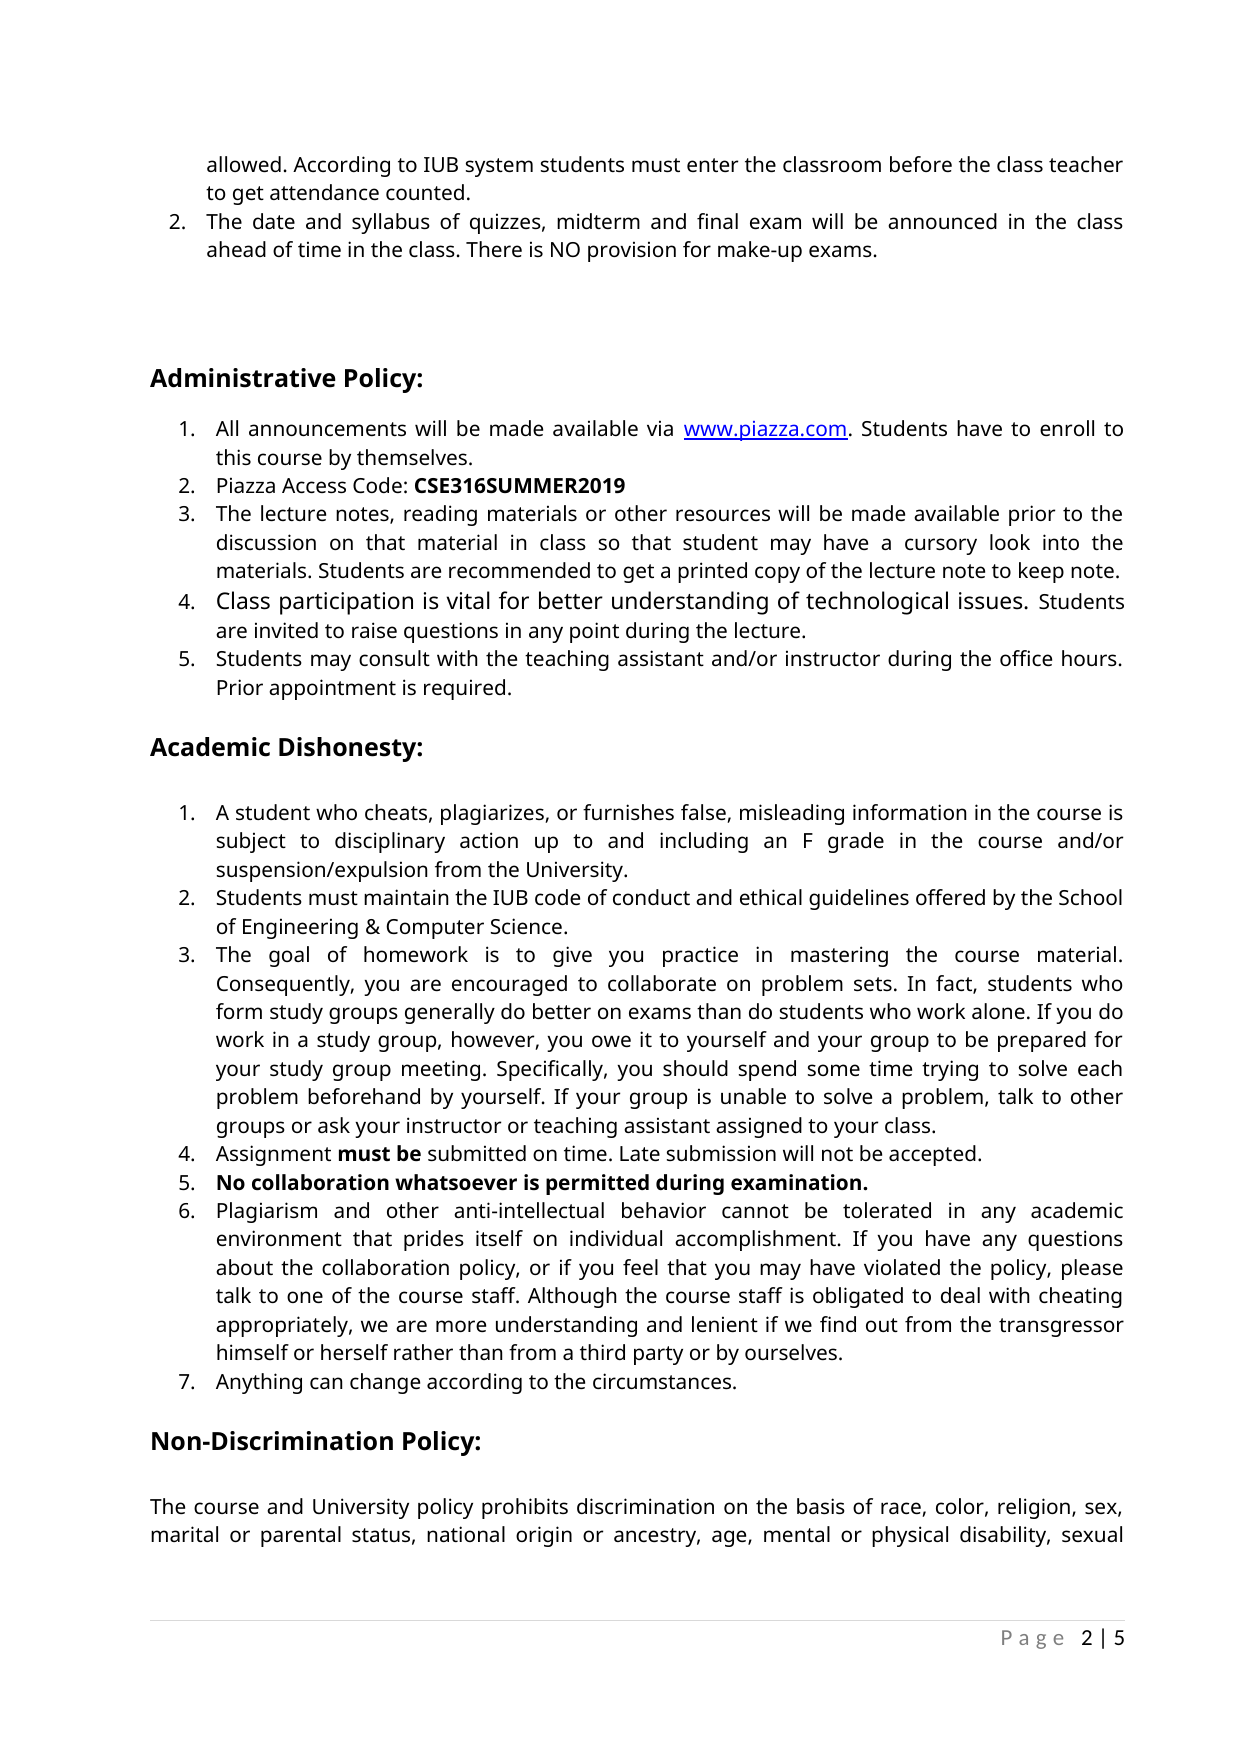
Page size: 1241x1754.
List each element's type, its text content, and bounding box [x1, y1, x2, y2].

text Non-Discrimination Policy: [150, 1424, 1125, 1458]
list Students may consult with the teaching assistant and/or instructor during the office hours. Prior appointment is required. [178, 644, 1125, 701]
text Academic Dishonesty: [150, 730, 1125, 764]
list Students must maintain the IUB code of conduct and ethical guidelines offered by the School of Engineering & Computer Science. [178, 883, 1125, 940]
list Class participation is vital for better understanding of technological issues. Students are invited to raise questions in any point during the lecture. [178, 585, 1125, 644]
list Plagiarism and other anti-intellectual behavior cannot be tolerated in any academic environment that prides itself on individual accomplishment. If you have any questions about the collaboration policy, or if you feel that you may have violated the policy, please talk to one of the course staff. Although the course staff is obligated to deal with cheating appropriately, we are more understanding and lenient if we find out from the transgressor himself or herself rather than from a third party or by ourselves. [178, 1196, 1125, 1367]
list No collaboration whatsoever is permitted during examination. [178, 1168, 1125, 1196]
list Assignment must be submitted on time. Late submission will not be accepted. [178, 1139, 1125, 1168]
list The lecture notes, reading materials or other resources will be made available prior to the discussion on that material in class so that student may have a cursory look into the materials. Students are recommended to get a printed copy of the lecture note to keep note. [178, 499, 1125, 585]
list Piazza Access Code: CSE316SUMMER2019 [178, 471, 1125, 499]
list A student who cheats, plagiarizes, or furnishes false, misleading information in the course is subject to disciplinary action up to and including an F grade in the course and/or suspension/expulsion from the University. [178, 798, 1125, 883]
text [150, 1492, 1125, 1549]
list The date and syllabus of quizzes, midterm and final exam will be announced in the class ahead of time in the class. There is NO provision for make-up exams. [169, 207, 1125, 264]
text Administrative Policy: [150, 360, 1125, 394]
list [169, 150, 1125, 207]
list All announcements will be made available via www.piazza.com. Students have to enroll to this course by themselves. [178, 414, 1125, 471]
list Anything can change according to the circumstances. [178, 1367, 1125, 1395]
list The goal of homework is to give you practice in mastering the course material. Consequently, you are encouraged to collaborate on problem sets. In fact, students who form study groups generally do better on exams than do students who work alone. If you do work in a study group, however, you owe it to yourself and your group to be prepared for your study group meeting. Specifically, you should spend some time trying to solve each problem beforehand by yourself. If your group is unable to solve a problem, talk to other groups or ask your instructor or teaching assistant assigned to your class. [178, 940, 1125, 1139]
